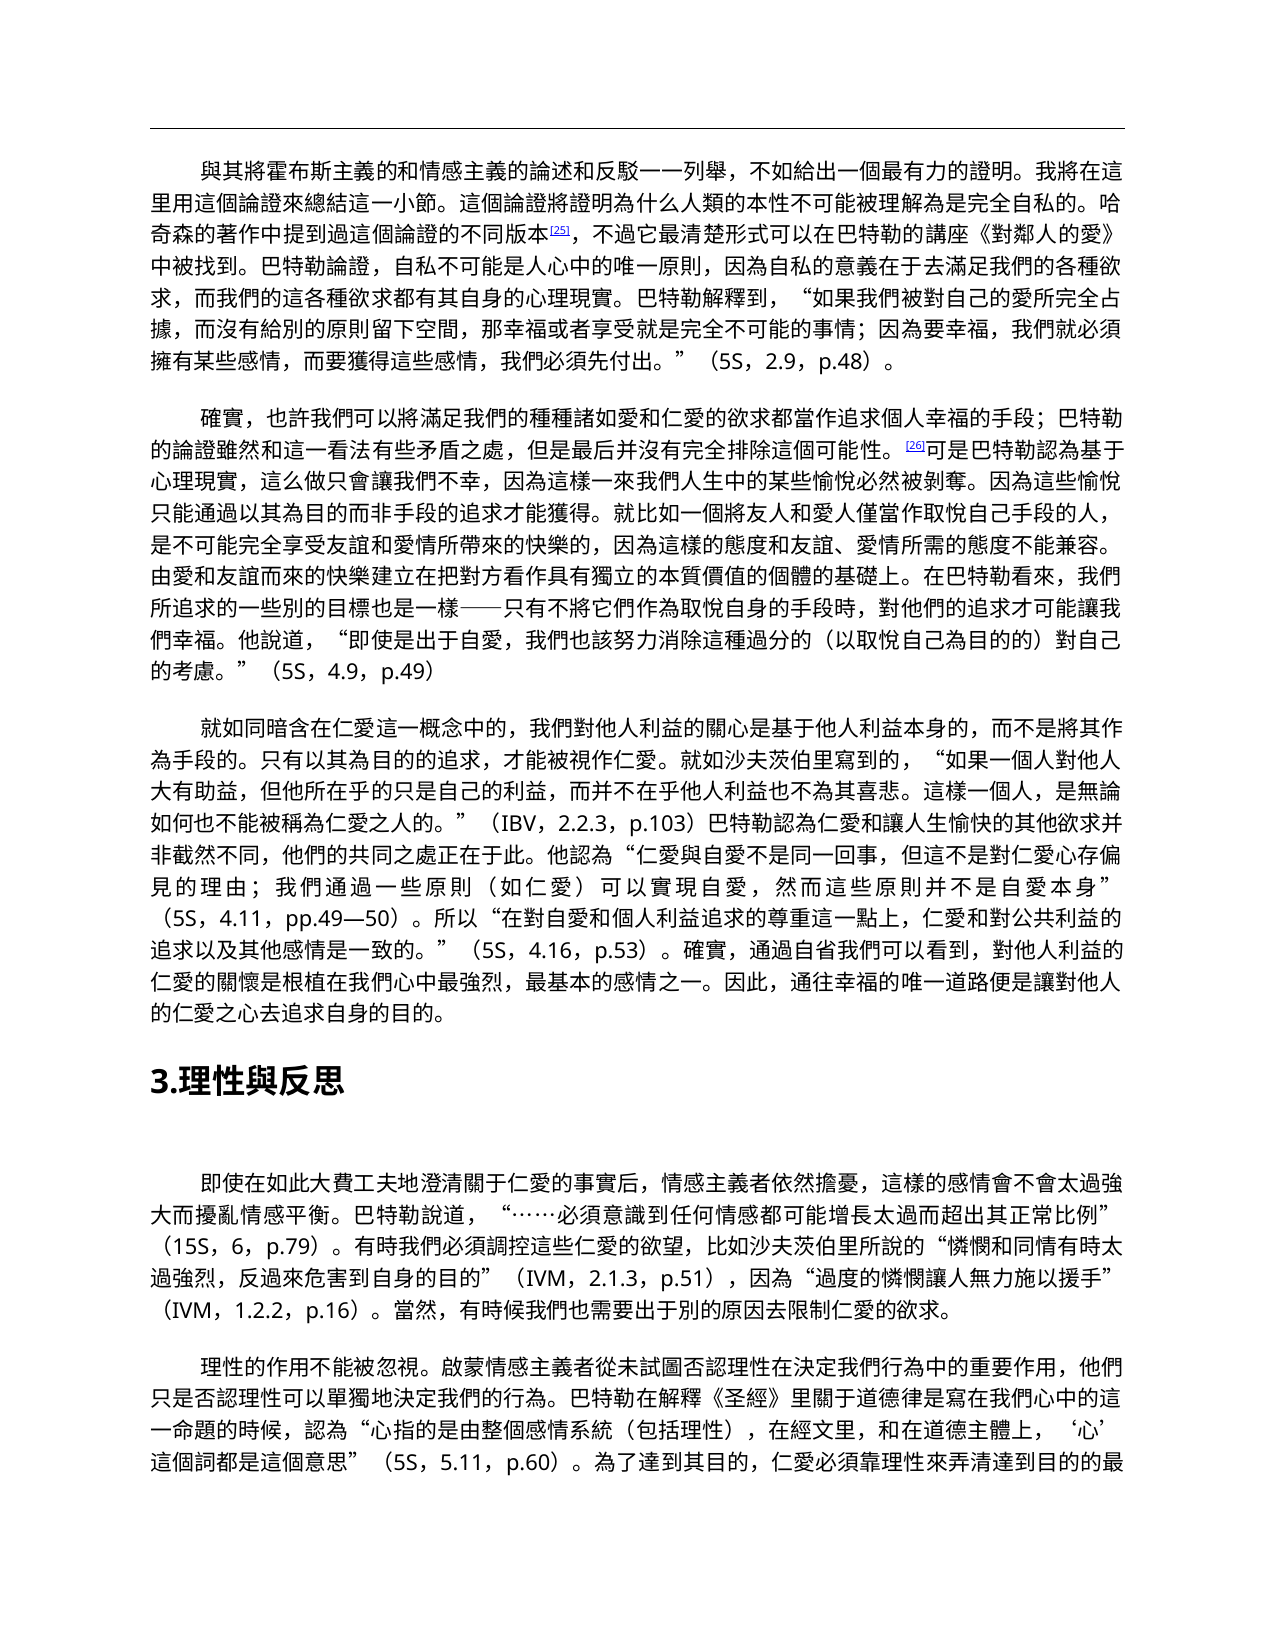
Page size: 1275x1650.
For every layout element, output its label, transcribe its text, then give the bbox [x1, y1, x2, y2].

text 就如同暗含在仁愛這一概念中的，我們對他人利益的關心是基于他人利益本身的，而不是將其作為手段的。只有以其為目的的追求，才能被視作仁愛。就如沙夫茨伯里寫到的，“如果一個人對他人大有助益，但他所在乎的只是自己的利益，而并不在乎他人利益也不為其喜悲。這樣一個人，是無論如何也不能被稱為仁愛之人的。”（IBV，2.2.3，p.103）巴特勒認為仁愛和讓人生愉快的其他欲求并非截然不同，他們的共同之處正在于此。他認為“仁愛與自愛不是同一回事，但這不是對仁愛心存偏見的理由；我們通過一些原則（如仁愛）可以實現自愛，然而這些原則并不是自愛本身”（5S，4.11，pp.49—50）。所以“在對自愛和個人利益追求的尊重這一點上，仁愛和對公共利益的追求以及其他感情是一致的。”（5S，4.16，p.53）。確實，通過自省我們可以看到，對他人利益的仁愛的關懷是根植在我們心中最強烈，最基本的感情之一。因此，通往幸福的唯一道路便是讓對他人的仁愛之心去追求自身的目的。 [150, 711, 1125, 1028]
text 即使在如此大費工夫地澄清關于仁愛的事實后，情感主義者依然擔憂，這樣的感情會不會太過強大而擾亂情感平衡。巴特勒說道，“……必須意識到任何情感都可能增長太過而超出其正常比例”（15S，6，p.79）。有時我們必須調控這些仁愛的欲望，比如沙夫茨伯里所說的“憐憫和同情有時太過強烈，反過來危害到自身的目的”（IVM，2.1.3，p.51），因為“過度的憐憫讓人無力施以援手”（IVM，1.2.2，p.16）。當然，有時候我們也需要出于別的原因去限制仁愛的欲求。 [150, 1166, 1125, 1324]
text 確實，也許我們可以將滿足我們的種種諸如愛和仁愛的欲求都當作追求個人幸福的手段；巴特勒的論證雖然和這一看法有些矛盾之處，但是最后并沒有完全排除這個可能性。[26]可是巴特勒認為基于心理現實，這么做只會讓我們不幸，因為這樣一來我們人生中的某些愉悅必然被剝奪。因為這些愉悅只能通過以其為目的而非手段的追求才能獲得。就比如一個將友人和愛人僅當作取悅自己手段的人，是不可能完全享受友誼和愛情所帶來的快樂的，因為這樣的態度和友誼、愛情所需的態度不能兼容。由愛和友誼而來的快樂建立在把對方看作具有獨立的本質價值的個體的基礎上。在巴特勒看來，我們所追求的一些別的目標也是一樣——只有不將它們作為取悅自身的手段時，對他們的追求才可能讓我們幸福。他說道，“即使是出于自愛，我們也該努力消除這種過分的（以取悅自己為目的的）對自己的考慮。”（5S，4.9，p.49） [150, 401, 1125, 686]
subtitle 3.理性與反思 [150, 1055, 1125, 1103]
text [150, 1349, 1125, 1476]
text 與其將霍布斯主義的和情感主義的論述和反駁一一列舉，不如給出一個最有力的證明。我將在這里用這個論證來總結這一小節。這個論證將證明為什么人類的本性不可能被理解為是完全自私的。哈奇森的著作中提到過這個論證的不同版本[25]，不過它最清楚形式可以在巴特勒的講座《對鄰人的愛》中被找到。巴特勒論證，自私不可能是人心中的唯一原則，因為自私的意義在于去滿足我們的各種欲求，而我們的這各種欲求都有其自身的心理現實。巴特勒解釋到，“如果我們被對自己的愛所完全占據，而沒有給別的原則留下空間，那幸福或者享受就是完全不可能的事情；因為要幸福，我們就必須擁有某些感情，而要獲得這些感情，我們必須先付出。”（5S，2.9，p.48）。 [150, 154, 1125, 376]
